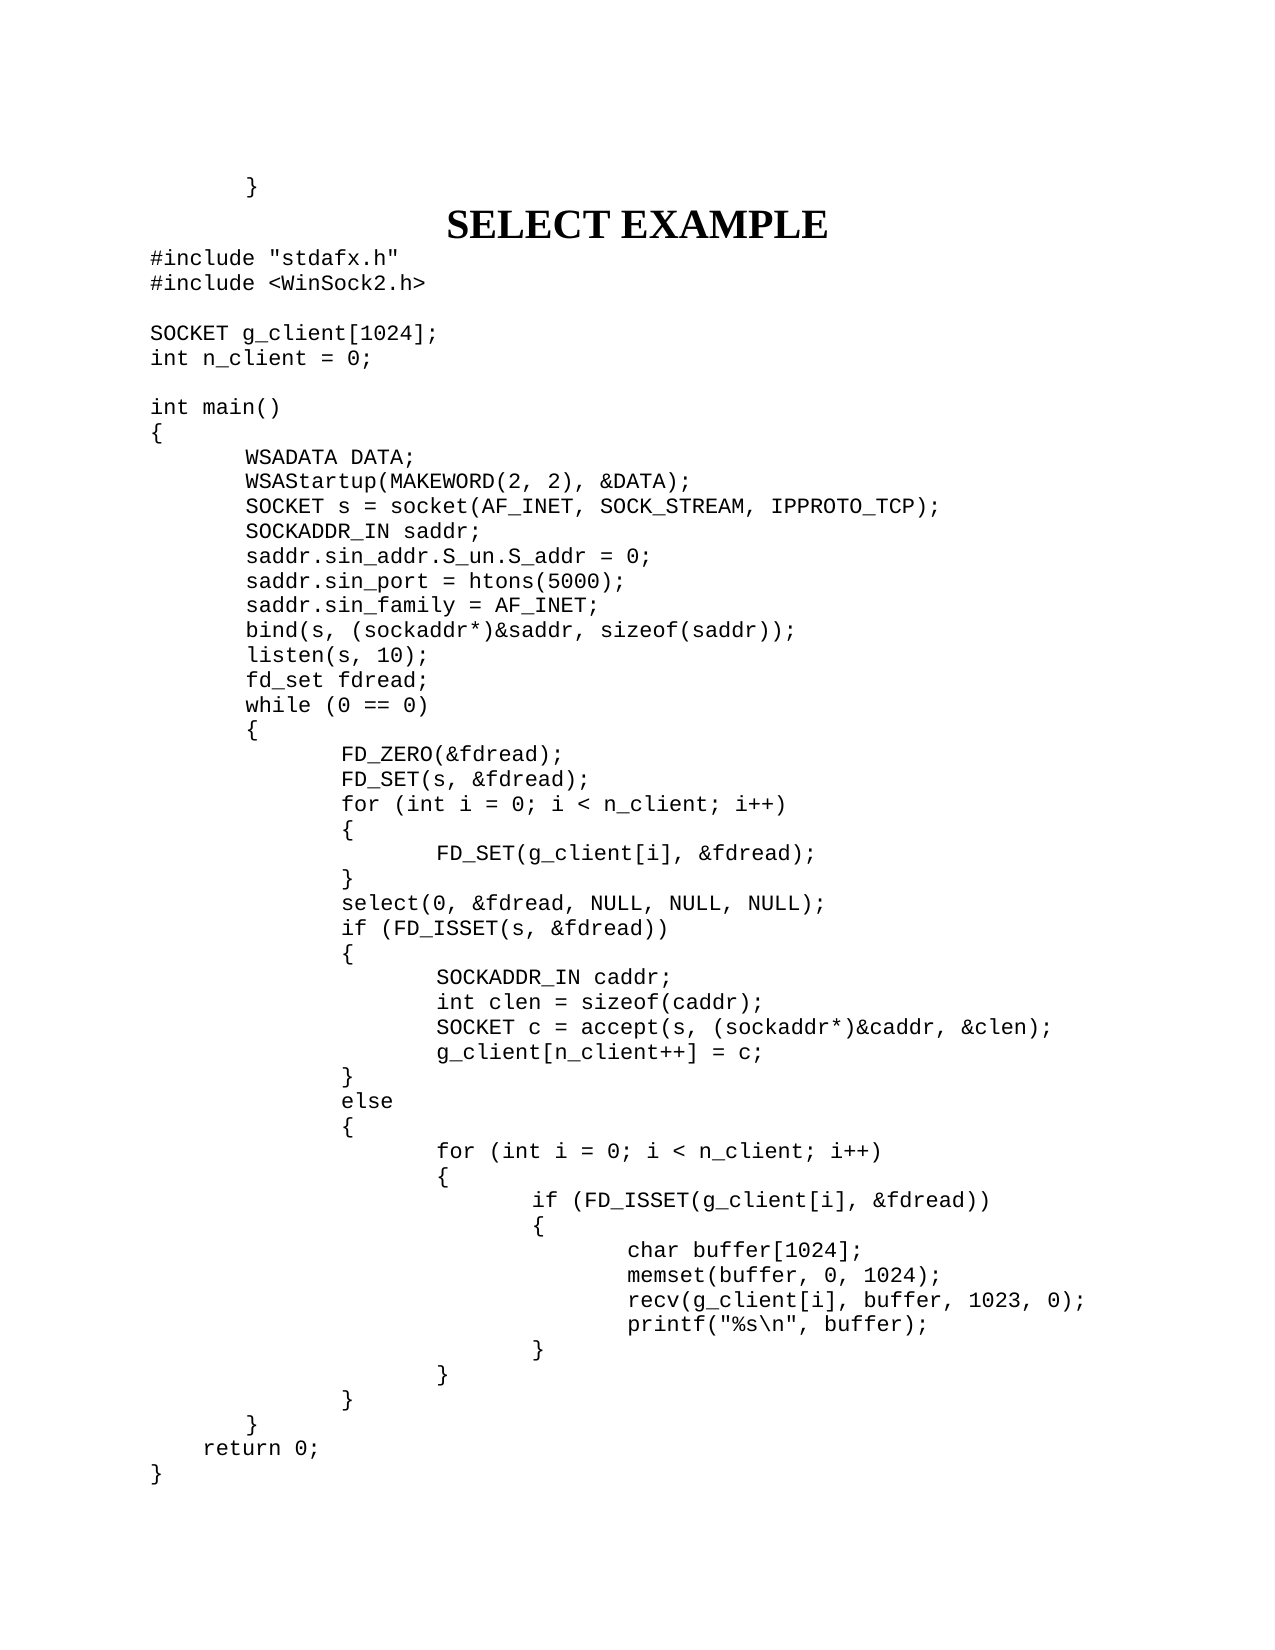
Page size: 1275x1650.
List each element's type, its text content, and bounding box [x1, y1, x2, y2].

text SOCKADDR_IN saddr; [150, 520, 1125, 545]
text if (FD_ISSET(s, &fdread)) [150, 917, 1125, 942]
text { [150, 942, 1125, 966]
text SOCKADDR_IN caddr; [150, 966, 1125, 991]
text FD_SET(s, &fdread); [150, 768, 1125, 793]
subtitle SELECT EXAMPLE [150, 199, 1125, 247]
text { [150, 1115, 1125, 1140]
text for (int i = 0; i < n_client; i++) [150, 793, 1125, 818]
text { [150, 818, 1125, 842]
text recv(g_client[i], buffer, 1023, 0); [150, 1289, 1125, 1313]
text { [150, 1214, 1125, 1239]
text FD_ZERO(&fdread); [150, 743, 1125, 768]
text #include <WinSock2.h> [150, 272, 1125, 297]
text WSAStartup(MAKEWORD(2, 2), &DATA); [150, 471, 1125, 495]
text { [150, 421, 1125, 446]
text else [150, 1090, 1125, 1115]
text saddr.sin_port = htons(5000); [150, 570, 1125, 594]
text int clen = sizeof(caddr); [150, 991, 1125, 1016]
text g_client[n_client++] = c; [150, 1041, 1125, 1066]
text listen(s, 10); [150, 644, 1125, 669]
text int n_client = 0; [150, 347, 1125, 371]
text } [150, 1363, 1125, 1388]
text for (int i = 0; i < n_client; i++) [150, 1140, 1125, 1165]
text { [150, 1165, 1125, 1189]
text saddr.sin_addr.S_un.S_addr = 0; [150, 545, 1125, 570]
text SOCKET s = socket(AF_INET, SOCK_STREAM, IPPROTO_TCP); [150, 495, 1125, 520]
text memset(buffer, 0, 1024); [150, 1264, 1125, 1289]
text while (0 == 0) [150, 694, 1125, 718]
text FD_SET(g_client[i], &fdread); [150, 842, 1125, 867]
text char buffer[1024]; [150, 1239, 1125, 1264]
text } [150, 175, 1125, 199]
text return 0; [150, 1437, 1125, 1462]
text SOCKET c = accept(s, (sockaddr*)&caddr, &clen); [150, 1016, 1125, 1041]
text printf("%s\n", buffer); [150, 1313, 1125, 1338]
text select(0, &fdread, NULL, NULL, NULL); [150, 892, 1125, 917]
text } [150, 867, 1125, 892]
text WSADATA DATA; [150, 446, 1125, 471]
text } [150, 1388, 1125, 1413]
text } [150, 1338, 1125, 1363]
text { [150, 718, 1125, 743]
text int main() [150, 396, 1125, 421]
text saddr.sin_family = AF_INET; [150, 594, 1125, 619]
text bind(s, (sockaddr*)&saddr, sizeof(saddr)); [150, 619, 1125, 644]
text } [150, 1413, 1125, 1437]
text if (FD_ISSET(g_client[i], &fdread)) [150, 1189, 1125, 1214]
text } [150, 1066, 1125, 1090]
text SOCKET g_client[1024]; [150, 322, 1125, 347]
text #include "stdafx.h" [150, 247, 1125, 272]
text } [150, 1462, 1125, 1487]
text fd_set fdread; [150, 669, 1125, 694]
